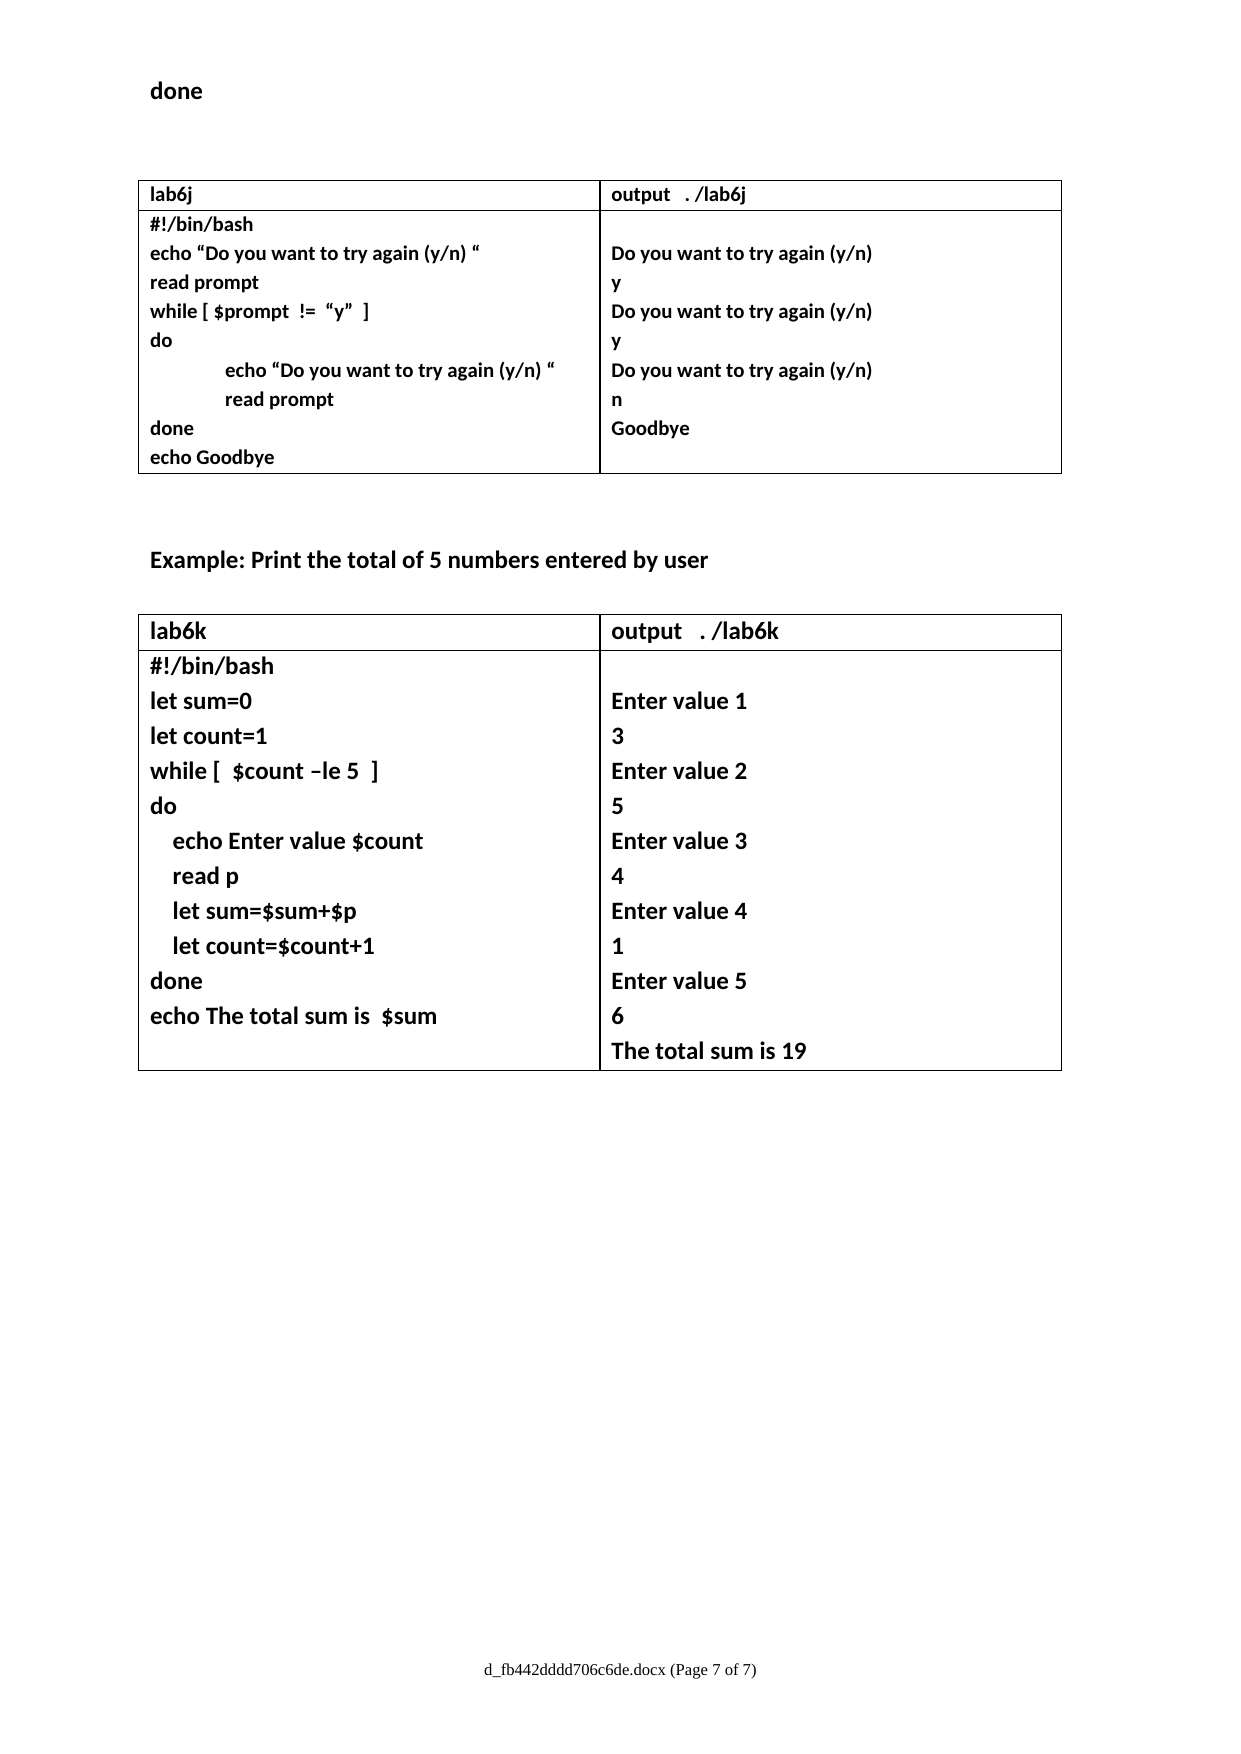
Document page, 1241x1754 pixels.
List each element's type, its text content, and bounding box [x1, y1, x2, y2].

table_header output . /lab6k [601, 615, 1061, 649]
table_header lab6j [139, 181, 599, 210]
text done [150, 75, 1090, 106]
table_cell Do you want to try again (y/n) y Do you want to try again (y/n) y Do you want to try again (y/n) n Goodbye [601, 211, 1061, 473]
table_cell Enter value 1 3 Enter value 2 5 Enter value 3 4 Enter value 4 1 Enter value 5 6 The total sum is 19 [601, 651, 1061, 1069]
table_header output . /lab6j [601, 181, 1061, 210]
text Example: Print the total of 5 numbers entered by user [150, 544, 1090, 575]
table_header lab6k [139, 615, 599, 649]
table_cell #!/bin/bash echo “Do you want to try again (y/n) “ read prompt while [ $prompt != “y” ] do echo “Do you want to try again (y/n) “ read prompt done echo Goodbye [139, 211, 599, 473]
table_cell #!/bin/bash let sum=0 let count=1 while [ $count –le 5 ] do echo Enter value $count read p let sum=$sum+$p let count=$count+1 done echo The total sum is $sum [139, 651, 599, 1069]
